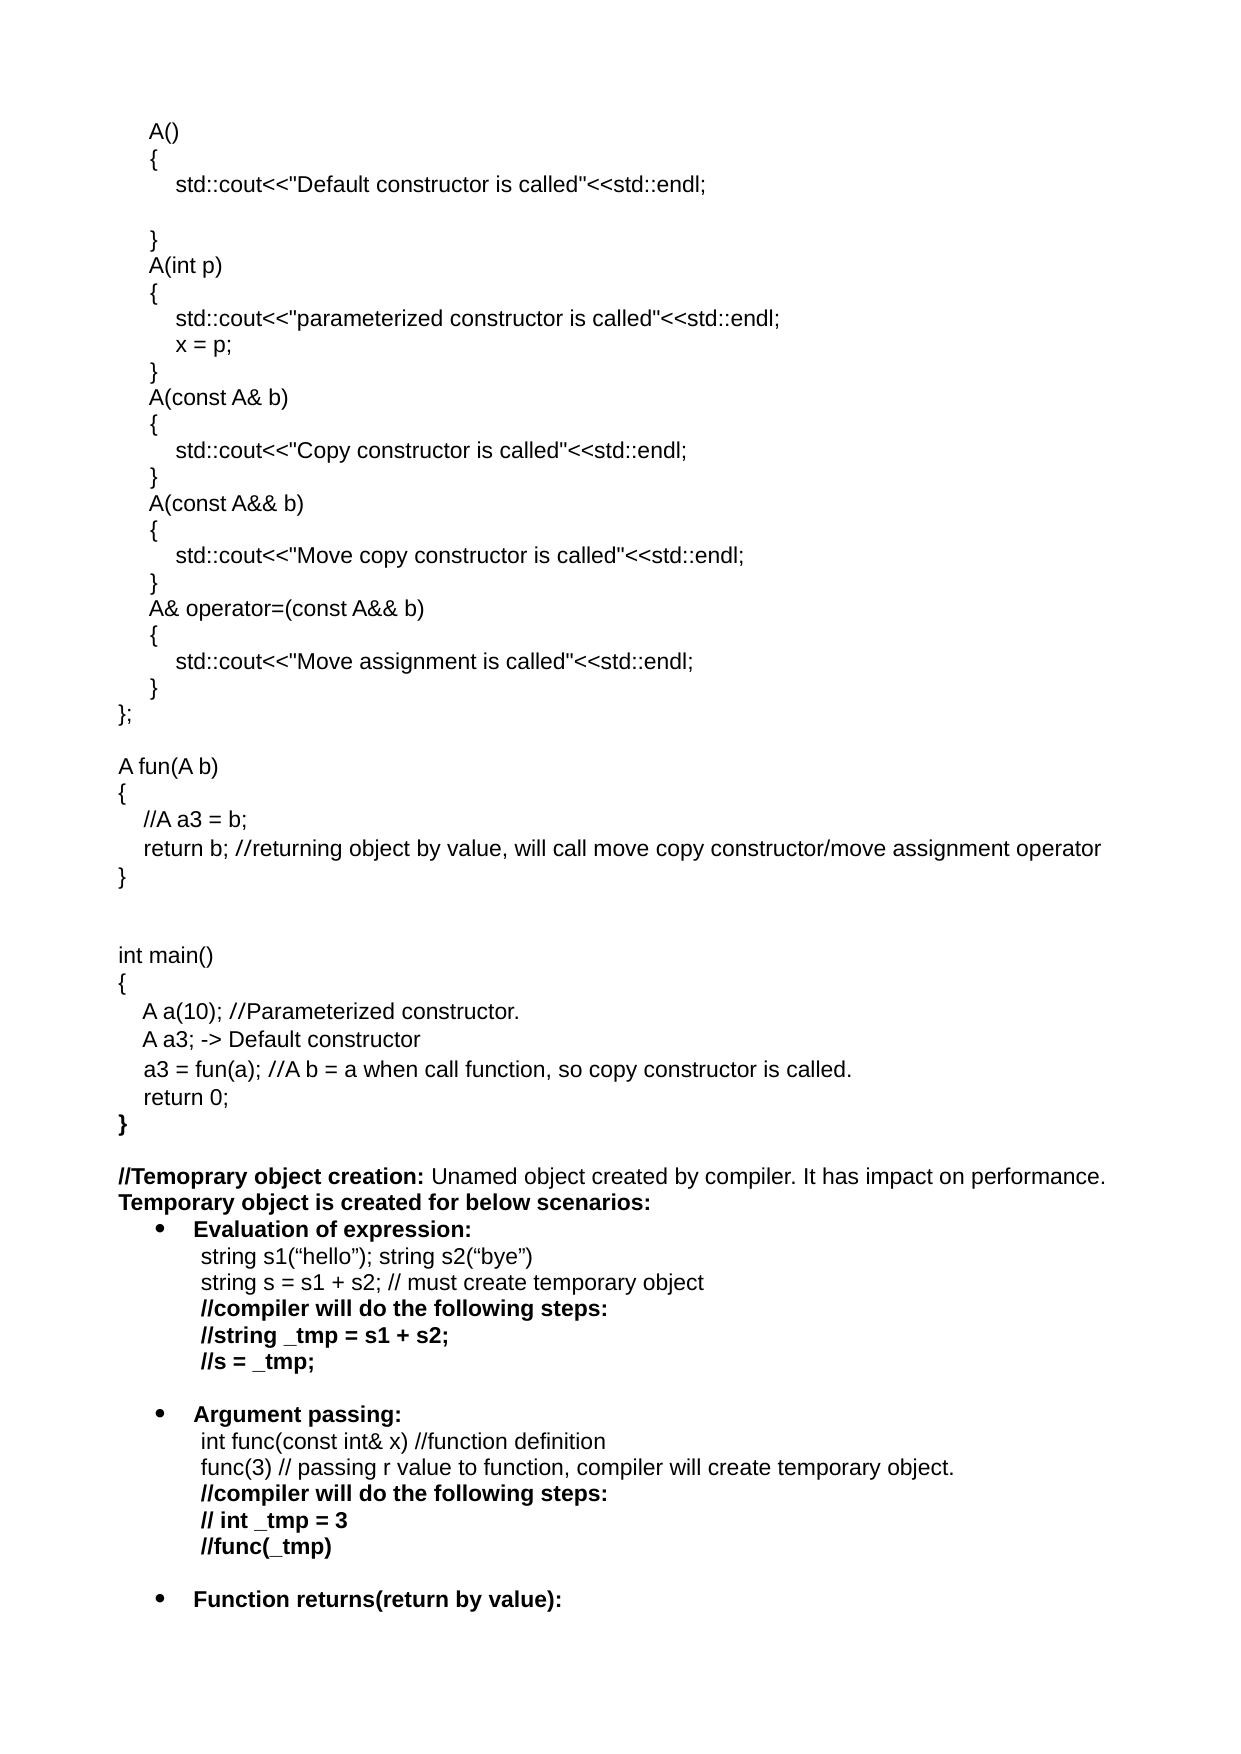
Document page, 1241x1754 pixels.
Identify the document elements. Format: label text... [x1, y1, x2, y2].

text std::cout<<"parameterized constructor is called"<<std::endl; [118, 305, 1122, 331]
text string s = s1 + s2; // must create temporary object [118, 1269, 1122, 1295]
text A(int p) [118, 252, 1122, 279]
text std::cout<<"Copy constructor is called"<<std::endl; [118, 437, 1122, 463]
text //A a3 = b; [118, 806, 1122, 832]
text std::cout<<"Default constructor is called"<<std::endl; [118, 171, 1122, 197]
text } [118, 863, 1122, 890]
text A() [118, 118, 1122, 144]
text } [118, 674, 1122, 700]
text { [118, 621, 1122, 648]
text } [118, 1110, 1122, 1137]
text //string _tmp = s1 + s2; [118, 1322, 1122, 1348]
text string s1(“hello”); string s2(“bye”) [118, 1243, 1122, 1269]
text A a(10); //Parameterized constructor. [118, 995, 1122, 1026]
text //s = _tmp; [118, 1348, 1122, 1374]
text A(const A&& b) [118, 489, 1122, 516]
text } [118, 226, 1122, 252]
text { [118, 516, 1122, 542]
text // int _tmp = 3 [118, 1507, 1122, 1533]
text //Temoprary object creation: Unamed object created by compiler. It has impact on performance. [118, 1163, 1122, 1189]
text A(const A& b) [118, 384, 1122, 410]
text } [118, 358, 1122, 384]
text //func(_tmp) [118, 1533, 1122, 1559]
text } [118, 463, 1122, 489]
text { [118, 779, 1122, 806]
text //compiler will do the following steps: [118, 1295, 1122, 1322]
text { [118, 969, 1122, 995]
text int main() [118, 942, 1122, 969]
text } [118, 568, 1122, 595]
text return 0; [118, 1084, 1122, 1110]
text { [118, 279, 1122, 305]
text a3 = fun(a); //A b = a when call function, so copy constructor is called. [118, 1053, 1122, 1084]
list Evaluation of expression: [156, 1216, 1122, 1243]
text std::cout<<"Move assignment is called"<<std::endl; [118, 648, 1122, 674]
text x = p; [118, 331, 1122, 358]
list Argument passing: [156, 1401, 1122, 1428]
text int func(const int& x) //function definition [118, 1428, 1122, 1454]
text A a3; -> Default constructor [118, 1026, 1122, 1053]
list Function returns(return by value): [156, 1586, 1122, 1613]
text { [118, 144, 1122, 171]
text }; [118, 700, 1122, 727]
text Temporary object is created for below scenarios: [118, 1189, 1122, 1216]
text A fun(A b) [118, 753, 1122, 779]
text func(3) // passing r value to function, compiler will create temporary object. [118, 1454, 1122, 1480]
text std::cout<<"Move copy constructor is called"<<std::endl; [118, 542, 1122, 568]
text A& operator=(const A&& b) [118, 595, 1122, 621]
text return b; //returning object by value, will call move copy constructor/move assignment operator [118, 832, 1122, 863]
text { [118, 410, 1122, 437]
text //compiler will do the following steps: [118, 1480, 1122, 1507]
